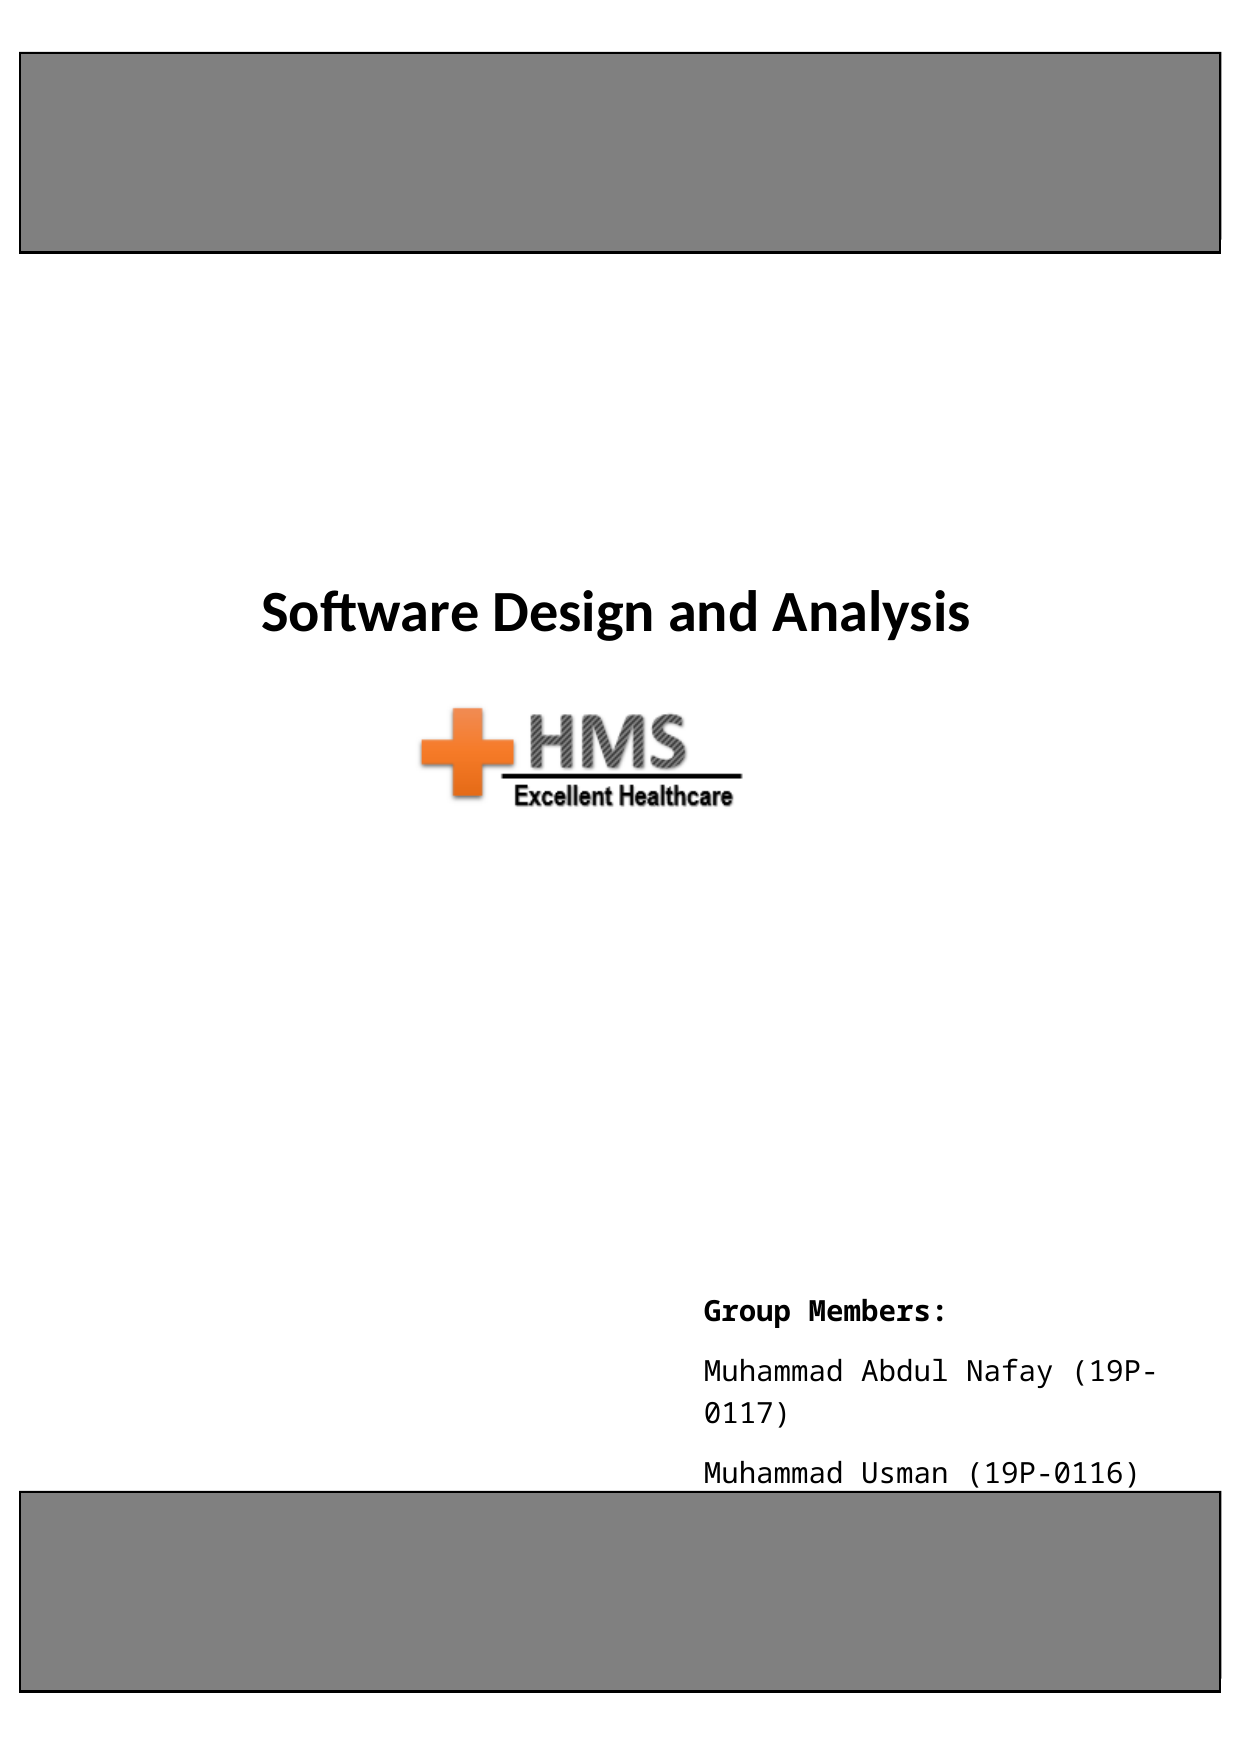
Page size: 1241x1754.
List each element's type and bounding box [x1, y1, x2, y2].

picture [0, 674, 1241, 832]
